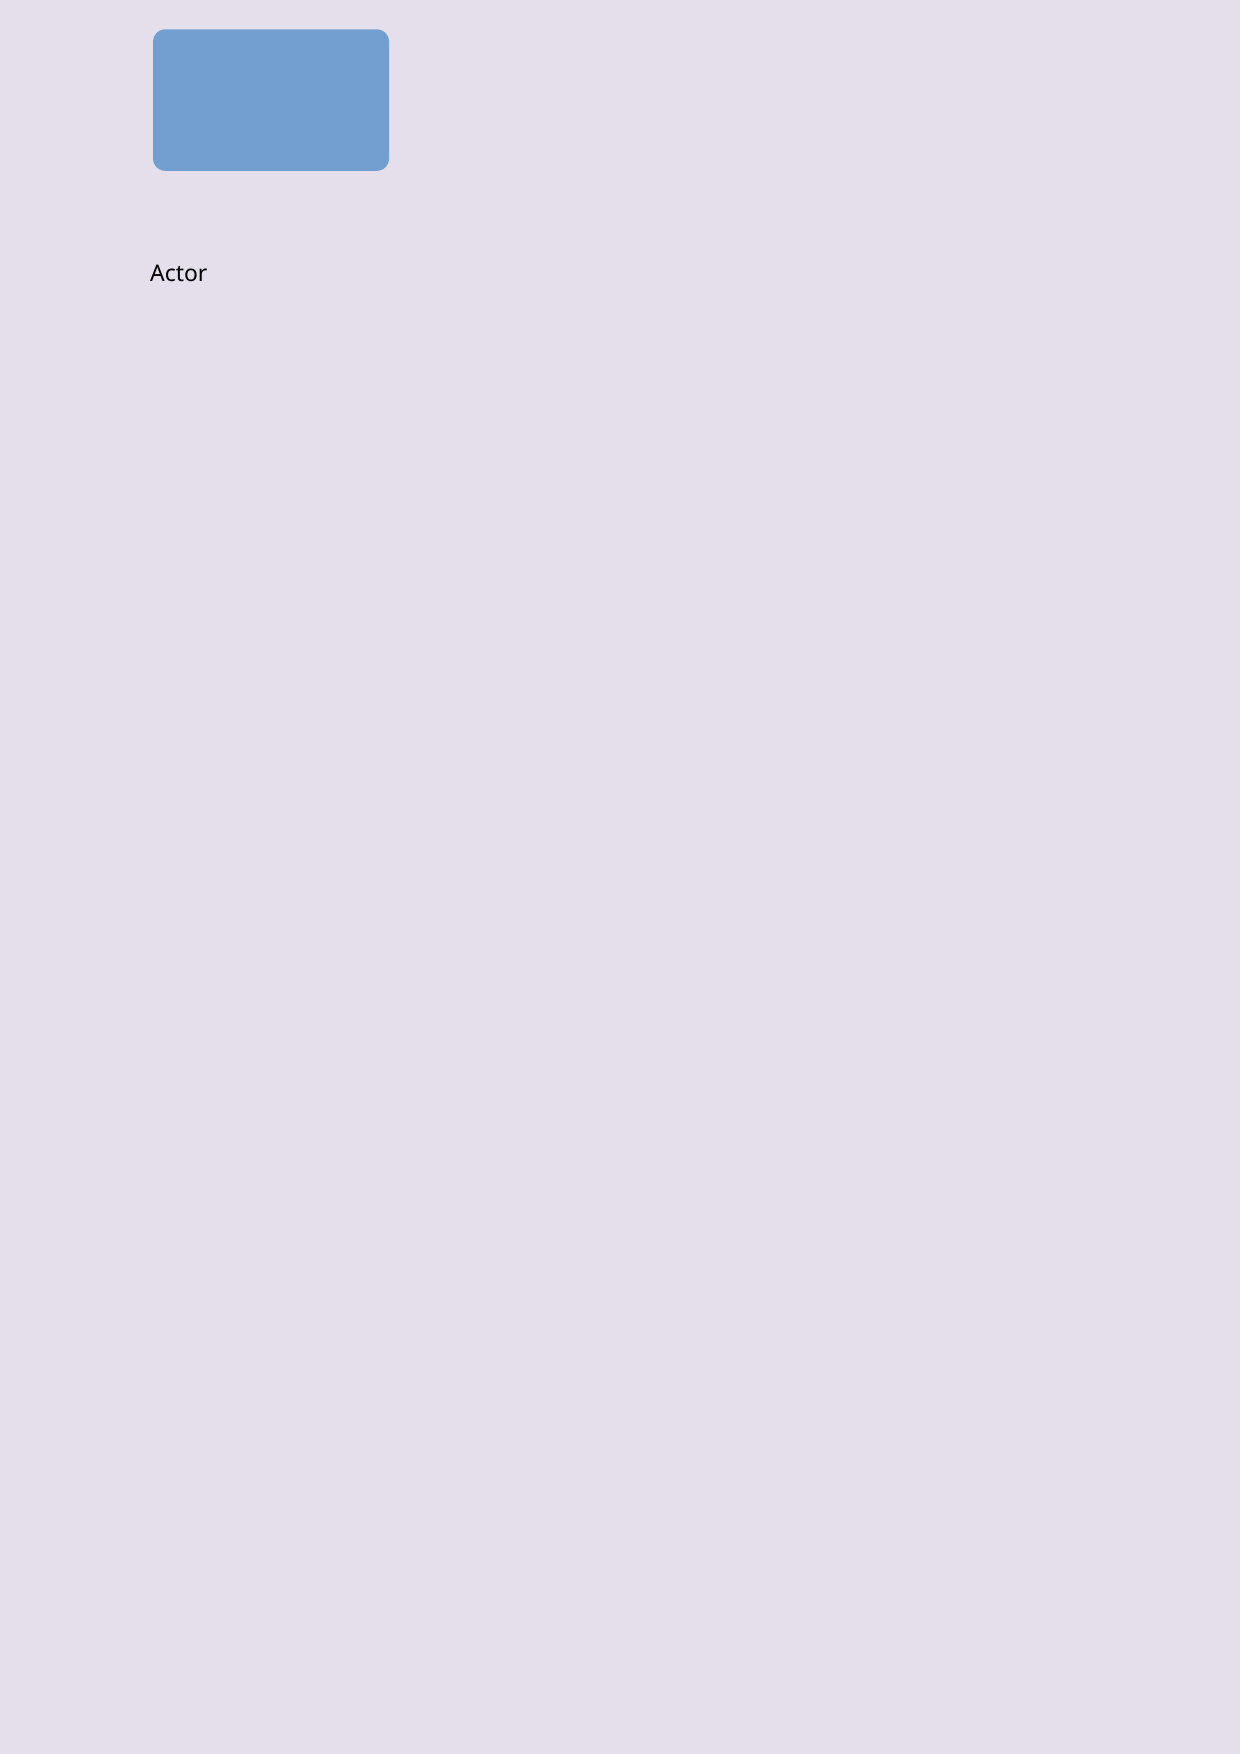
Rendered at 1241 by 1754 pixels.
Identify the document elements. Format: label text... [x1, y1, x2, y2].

text Actor [150, 257, 1090, 288]
